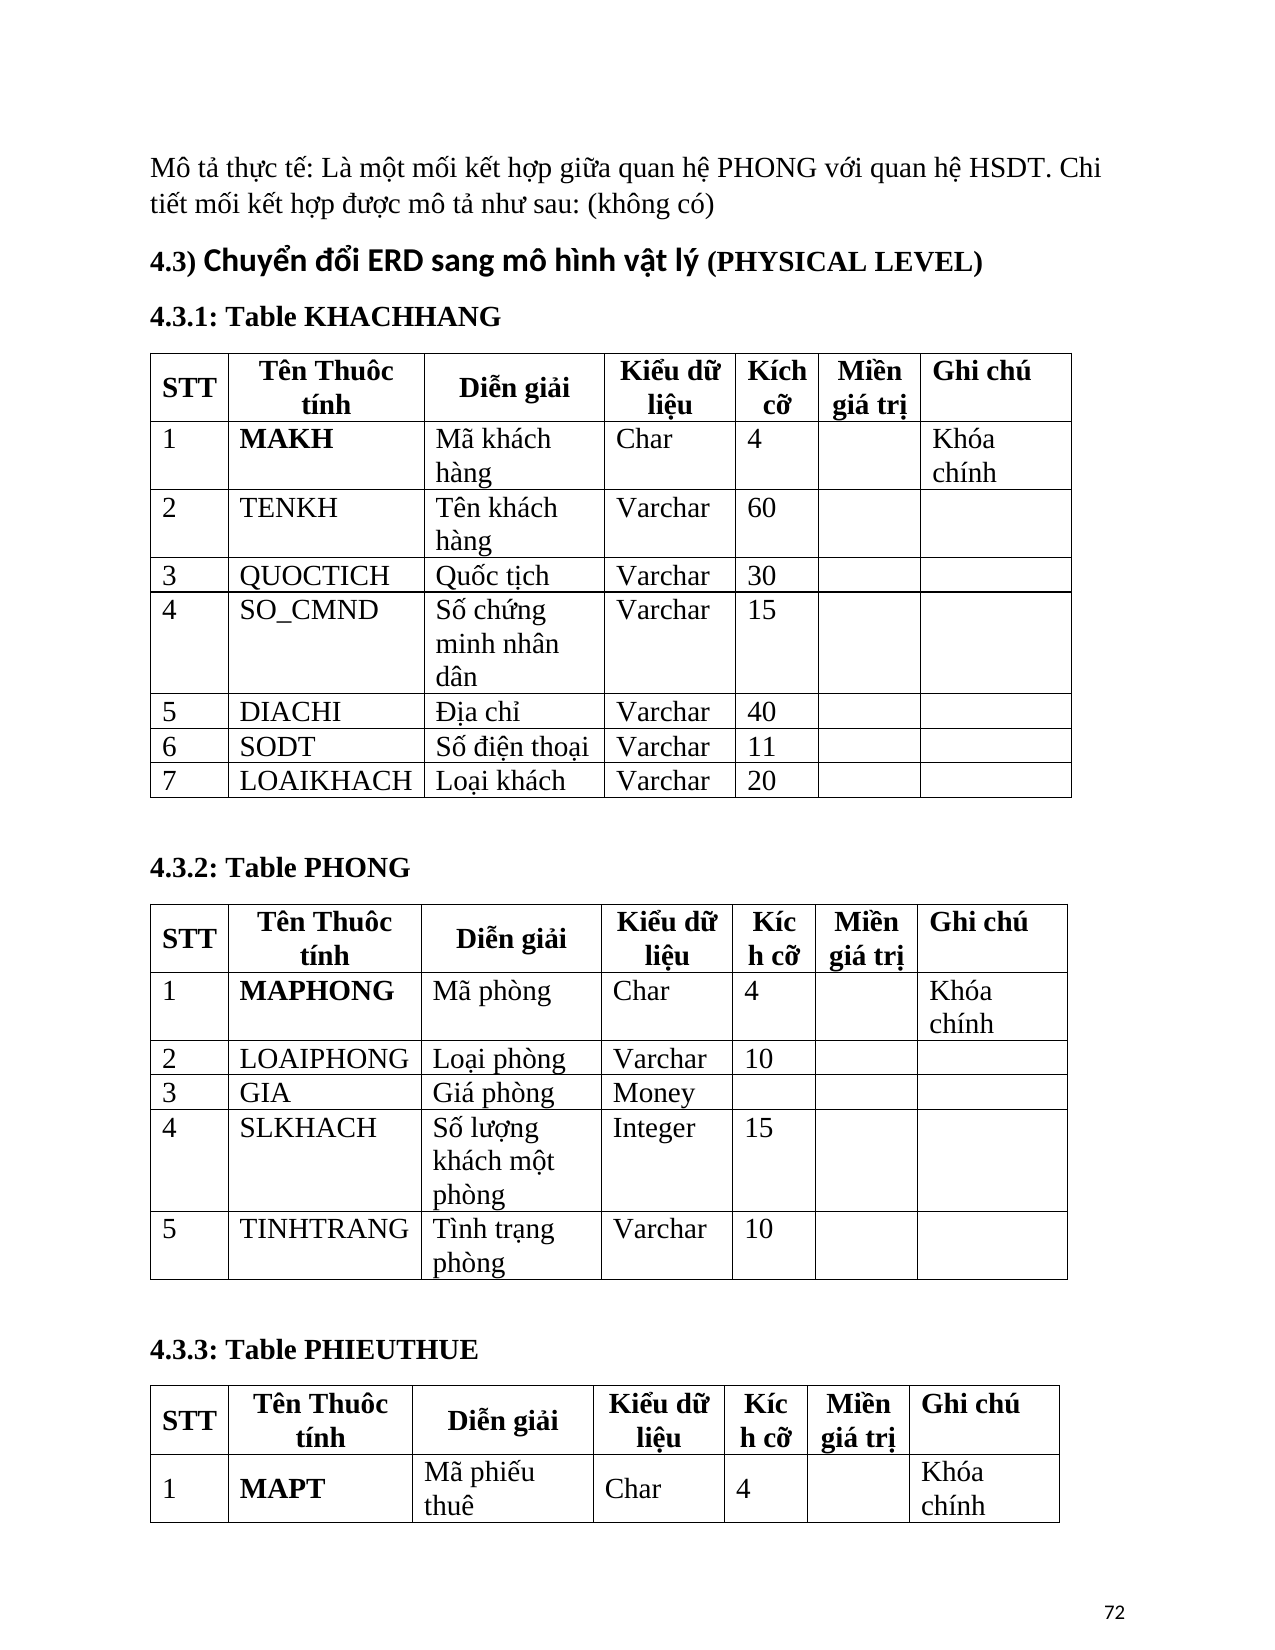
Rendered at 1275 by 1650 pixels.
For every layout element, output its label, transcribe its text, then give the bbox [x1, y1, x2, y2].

table_cell 15 [736, 593, 818, 693]
table_cell 3 [151, 1075, 228, 1109]
table_cell Số điện thoại [425, 729, 604, 762]
table_header STT [151, 905, 228, 972]
table_cell 3 [151, 558, 228, 591]
table_cell 5 [151, 1212, 228, 1279]
table_header Kiểu dữ liệu [605, 354, 735, 421]
table_cell [918, 1212, 1067, 1279]
table_cell 10 [733, 1041, 815, 1074]
table_header Diễn giải [425, 354, 604, 421]
table_cell 20 [736, 763, 818, 797]
table_header Kích cỡ [733, 905, 815, 972]
table_cell 30 [736, 558, 818, 591]
table_header Tên Thuôc tính [229, 354, 424, 421]
table_cell 2 [151, 490, 228, 557]
table_cell Mã phòng [422, 973, 601, 1040]
table_cell Số chứng minh nhân dân [425, 593, 604, 693]
table_cell MAPHONG [229, 973, 421, 1040]
table_header Ghi chú [910, 1386, 1059, 1453]
table_cell [819, 422, 920, 489]
table_cell [918, 1075, 1067, 1109]
table_cell [921, 593, 1071, 693]
table_cell 5 [151, 694, 228, 728]
table_cell TENKH [229, 490, 424, 557]
table_cell Varchar [605, 558, 735, 591]
table_cell 40 [736, 694, 818, 728]
table_header Kích cỡ [725, 1386, 807, 1453]
table_header Tên Thuôc tính [229, 905, 421, 972]
table_cell 11 [736, 729, 818, 762]
text Mô tả thực tế: Là một mối kết hợp giữa quan hệ PHONG với quan hệ HSDT. Chi tiết mối kết hợp được mô tả như sau: (không có) [150, 150, 1125, 220]
table_cell [816, 1110, 917, 1211]
table_header Kiểu dữ liệu [602, 905, 732, 972]
table_header Ghi chú [918, 905, 1067, 972]
table_cell Money [602, 1075, 732, 1109]
table_cell Loại khách [425, 763, 604, 797]
table_cell 15 [733, 1110, 815, 1211]
table_cell 10 [733, 1212, 815, 1279]
table_cell SODT [229, 729, 424, 762]
table_cell 1 [151, 1455, 228, 1522]
text 4.3.1: Table KHACHHANG [150, 299, 1125, 333]
table_cell Mã phiếu thuê [413, 1455, 593, 1522]
table_header Kích cỡ [736, 354, 818, 421]
table_cell Giá phòng [422, 1075, 601, 1109]
table_cell 4 [151, 1110, 228, 1211]
table_cell Varchar [605, 729, 735, 762]
table_cell MAKH [229, 422, 424, 489]
table_cell [816, 973, 917, 1040]
table_cell Khóa chính [910, 1455, 1059, 1522]
table_cell [918, 1041, 1067, 1074]
table_cell [733, 1075, 815, 1109]
table_header Miền giá trị [808, 1386, 909, 1453]
table_cell Varchar [605, 763, 735, 797]
table_header Miền giá trị [816, 905, 917, 972]
table_cell [921, 694, 1071, 728]
table_cell Varchar [602, 1041, 732, 1074]
table_cell 4 [736, 422, 818, 489]
table_cell GIA [229, 1075, 421, 1109]
table_cell Khóa chính [921, 422, 1071, 489]
table_cell [816, 1212, 917, 1279]
table_cell LOAIPHONG [229, 1041, 421, 1074]
table_cell Địa chỉ [425, 694, 604, 728]
table_cell [921, 763, 1071, 797]
table_header Tên Thuôc tính [229, 1386, 412, 1453]
table_cell Char [605, 422, 735, 489]
table_cell Loại phòng [422, 1041, 601, 1074]
table_cell [921, 729, 1071, 762]
text 4.3.2: Table PHONG [150, 851, 1125, 884]
table_cell [819, 593, 920, 693]
table_cell 6 [151, 729, 228, 762]
table_cell [918, 1110, 1067, 1211]
table_cell 4 [725, 1455, 807, 1522]
table_cell DIACHI [229, 694, 424, 728]
table_cell [816, 1041, 917, 1074]
table_cell Char [594, 1455, 724, 1522]
table_cell Varchar [605, 490, 735, 557]
table_cell Varchar [605, 593, 735, 693]
table_cell TINHTRANG [229, 1212, 421, 1279]
table_cell SLKHACH [229, 1110, 421, 1211]
table_header Ghi chú [921, 354, 1071, 421]
table_header Diễn giải [413, 1386, 593, 1453]
text 4.3.3: Table PHIEUTHUE [150, 1332, 1125, 1366]
table_cell 2 [151, 1041, 228, 1074]
table_cell Tình trạng phòng [422, 1212, 601, 1279]
table_cell MAPT [229, 1455, 412, 1522]
table_cell Quốc tịch [425, 558, 604, 591]
table_cell [808, 1455, 909, 1522]
table_cell [819, 558, 920, 591]
table_cell Mã khách hàng [425, 422, 604, 489]
table_cell QUOCTICH [229, 558, 424, 591]
table_cell 4 [733, 973, 815, 1040]
table_cell 1 [151, 973, 228, 1040]
table_cell 4 [151, 593, 228, 693]
table_header STT [151, 1386, 228, 1453]
table_cell Varchar [605, 694, 735, 728]
table_cell Tên khách hàng [425, 490, 604, 557]
table_cell [819, 763, 920, 797]
table_cell 7 [151, 763, 228, 797]
table_cell 1 [151, 422, 228, 489]
table_header STT [151, 354, 228, 421]
table_header Kiểu dữ liệu [594, 1386, 724, 1453]
table_header Miền giá trị [819, 354, 920, 421]
table_cell [819, 729, 920, 762]
table_header Diễn giải [422, 905, 601, 972]
table_cell 60 [736, 490, 818, 557]
table_cell Khóa chính [918, 973, 1067, 1040]
table_cell [819, 490, 920, 557]
table_cell Char [602, 973, 732, 1040]
table_cell Integer [602, 1110, 732, 1211]
table_cell Số lượng khách một phòng [422, 1110, 601, 1211]
table_cell [819, 694, 920, 728]
table_cell LOAIKHACH [229, 763, 424, 797]
table_cell [921, 490, 1071, 557]
table_cell [921, 558, 1071, 591]
table_cell [816, 1075, 917, 1109]
table_cell Varchar [602, 1212, 732, 1279]
text 4.3) Chuyển đổi ERD sang mô hình vật lý (PHYSICAL LEVEL) [150, 239, 1125, 280]
table_cell SO_CMND [229, 593, 424, 693]
